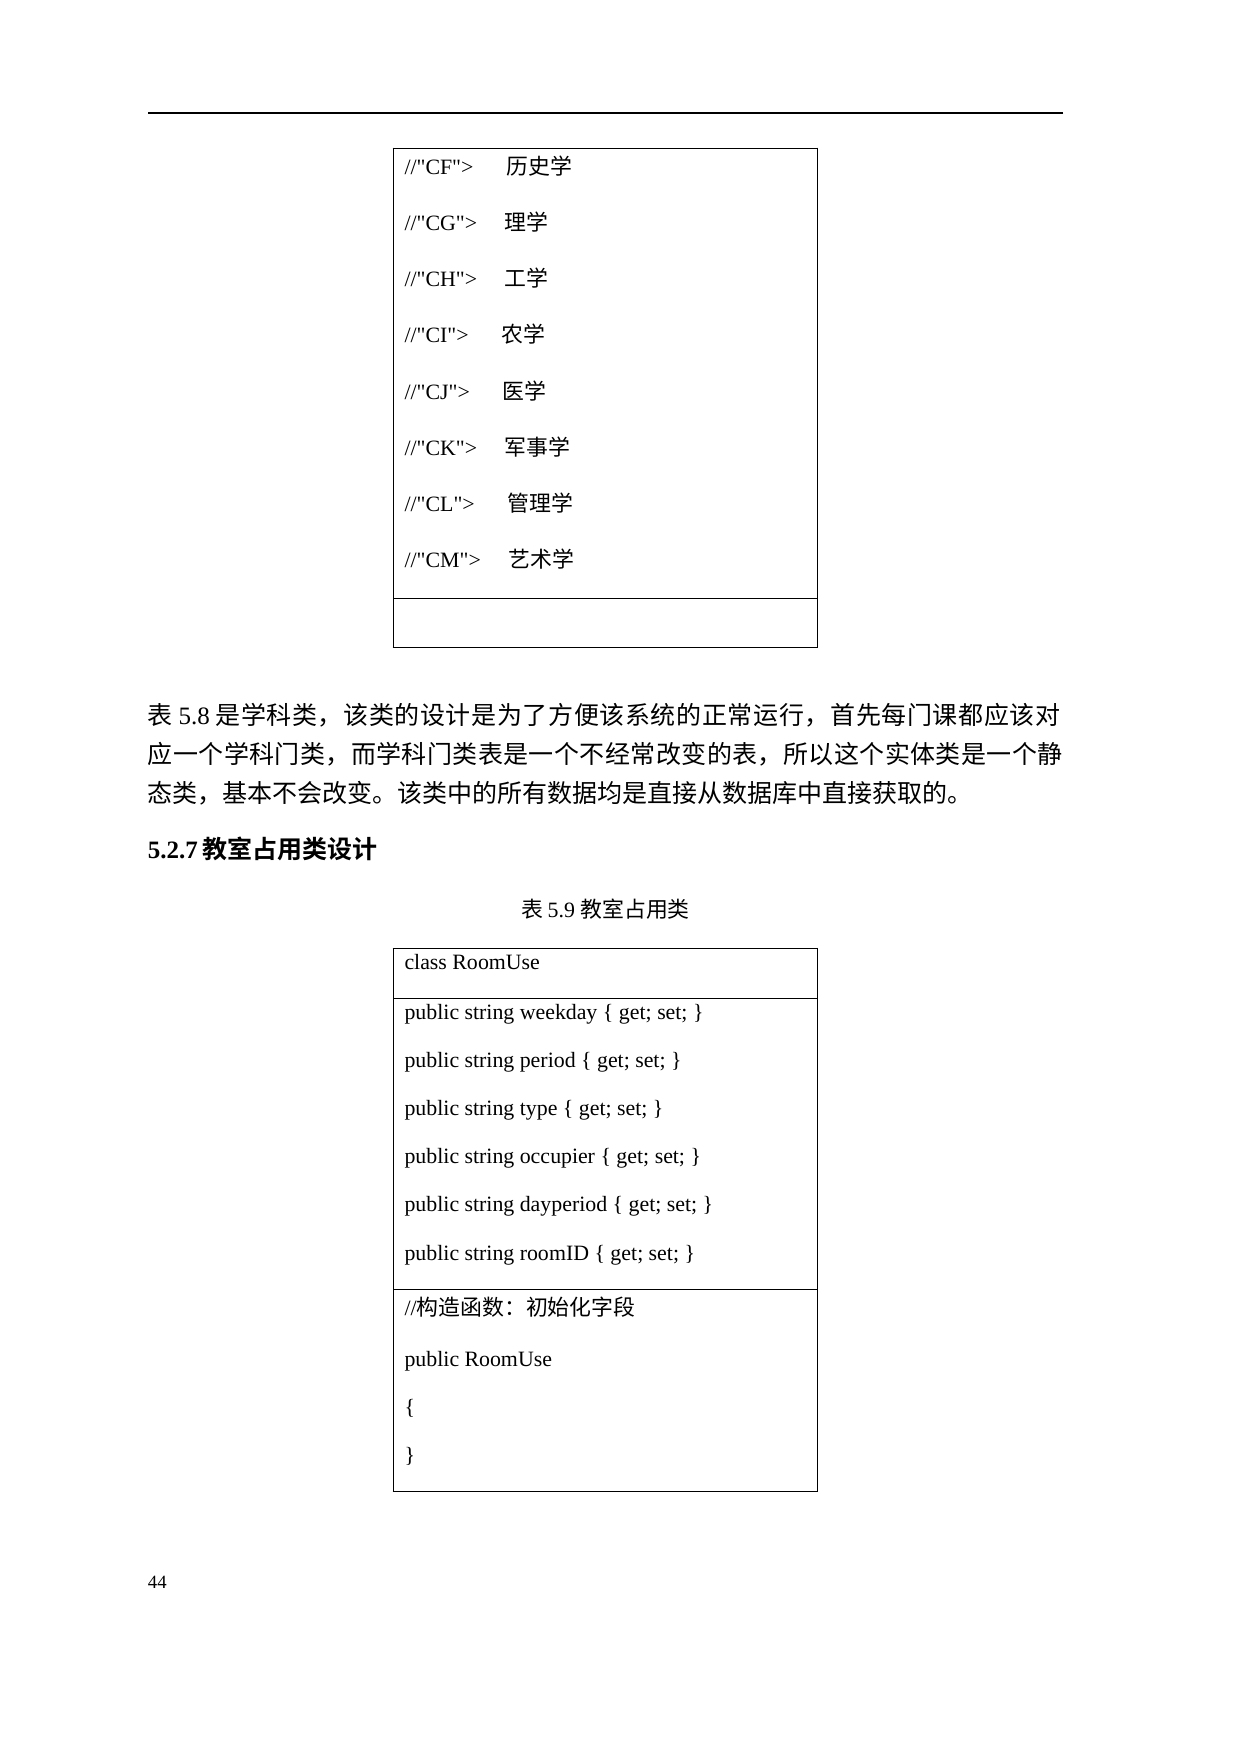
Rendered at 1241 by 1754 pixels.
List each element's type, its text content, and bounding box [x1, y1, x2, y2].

table_cell //构造函数：初始化字段 public RoomUse { } [394, 1290, 817, 1491]
text 表5.9 教室占用类 [148, 892, 1063, 923]
table_cell public string weekday { get; set; } public string period { get; set; } public string type { get; set; } public string occupier { get; set; } public string dayperiod { get; set; } public string roomID { get; set; } [394, 999, 817, 1288]
subtitle 5.2.7教室占用类设计 [148, 830, 1063, 866]
table_cell [394, 599, 817, 647]
table_header class RoomUse [394, 949, 817, 998]
text 表5.8是学科类，该类的设计是为了方便该系统的正常运行，首先每门课都应该对应一个学科门类，而学科门类表是一个不经常改变的表，所以这个实体类是一个静态类，基本不会改变。该类中的所有数据均是直接从数据库中直接获取的。 [148, 696, 1063, 810]
